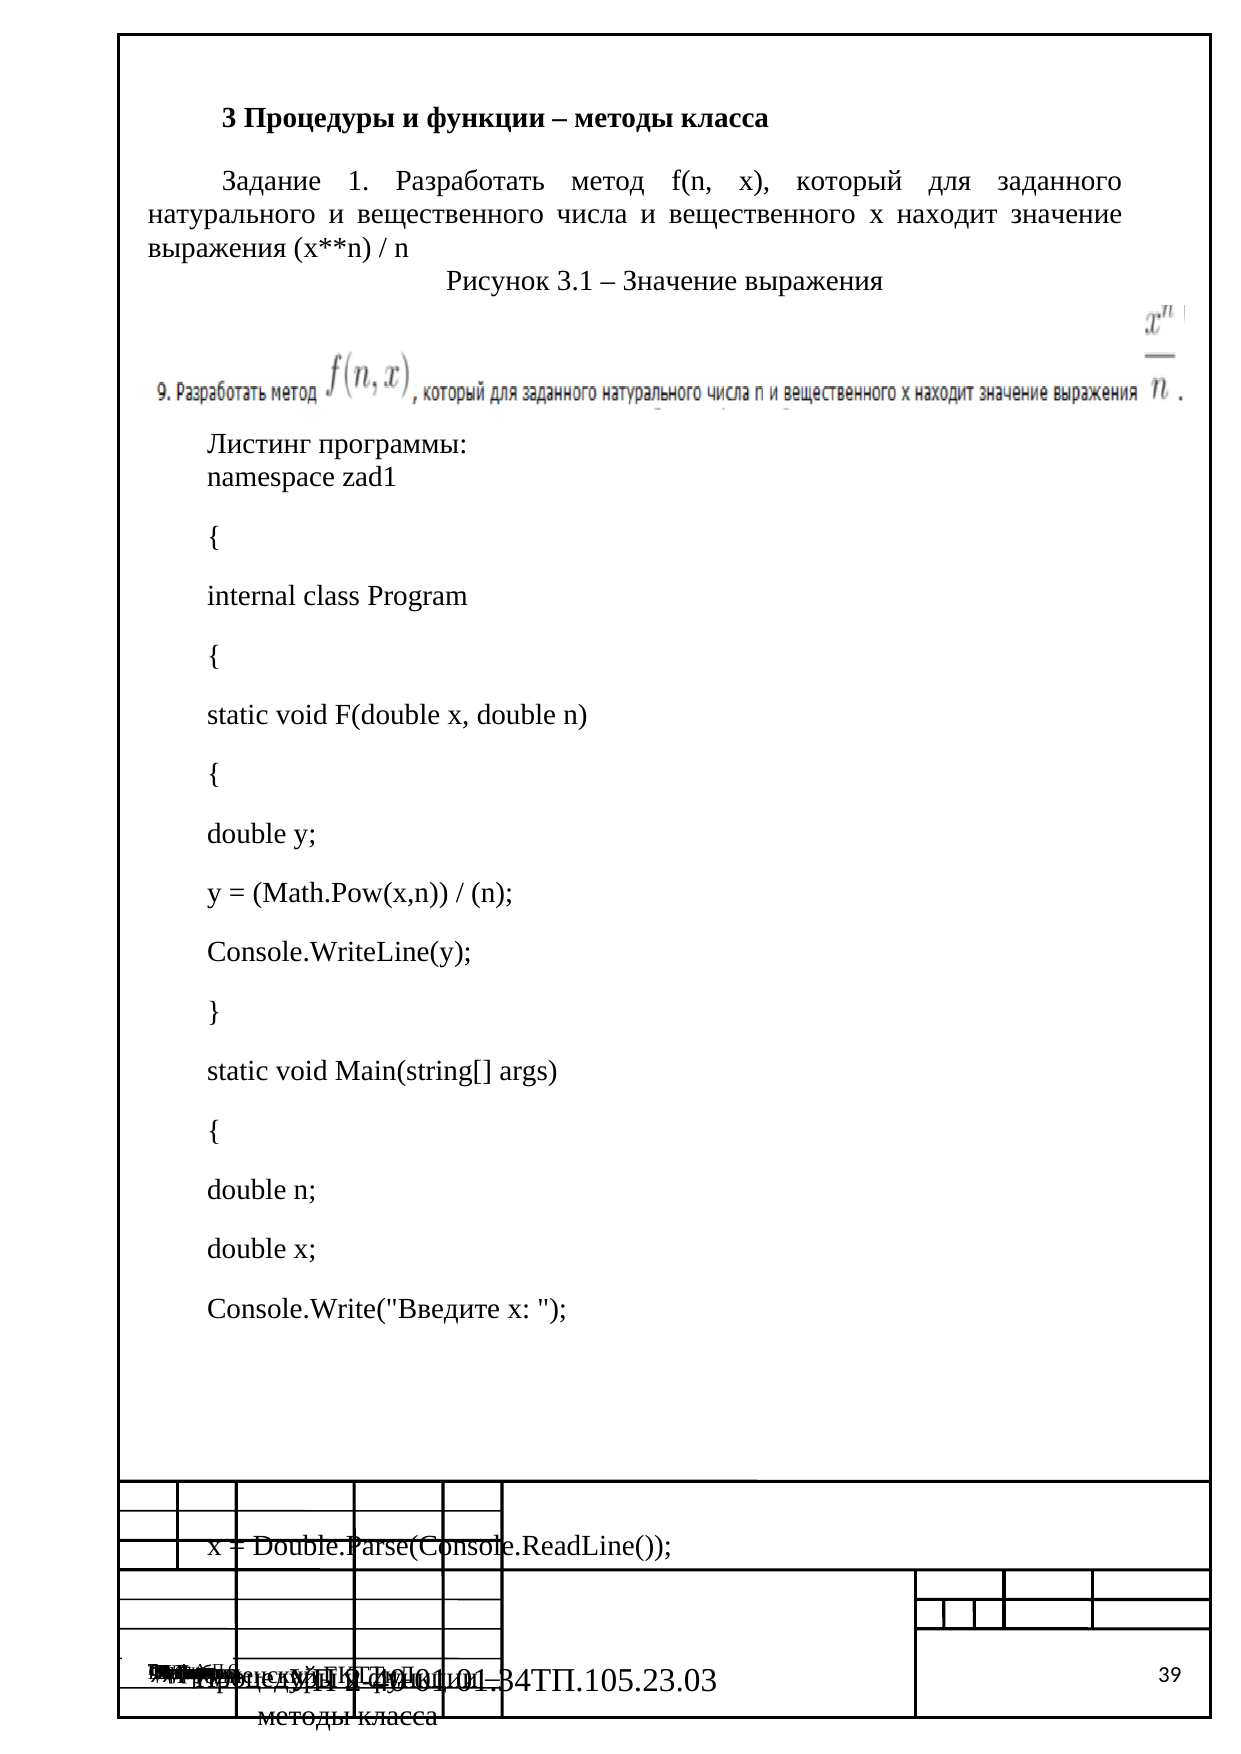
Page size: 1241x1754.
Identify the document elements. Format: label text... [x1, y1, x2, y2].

text double x; [207, 1231, 1181, 1265]
text Рисунок 3.1 – Значение выражения [148, 263, 1122, 297]
text double n; [207, 1172, 1181, 1206]
text Console.WriteLine(y); [207, 934, 1181, 968]
text { [207, 1113, 1181, 1146]
text { [207, 638, 1181, 671]
text 3 Процедуры и функции – методы класса [148, 100, 1122, 133]
text namespace zad1 [207, 459, 1181, 493]
text x = Double.Parse(Console.ReadLine()); [207, 1528, 1181, 1562]
text y = (Math.Pow(x,n)) / (n); [207, 875, 1181, 909]
text Задание 1. Разработать метод f(n, x), который для заданного натурального и вещественного числа и вещественного x находит значение выражения (x**n) / n [148, 163, 1122, 263]
text static void F(double x, double n) [207, 697, 1181, 731]
text static void Main(string[] args) [207, 1053, 1181, 1087]
picture [136, 305, 1185, 410]
text double y; [207, 816, 1181, 849]
text } [207, 994, 1181, 1027]
text Листинг программы: [148, 410, 1122, 459]
text Console.Write("Введите x: "); [207, 1291, 1181, 1324]
text { [207, 519, 1181, 552]
text internal class Program [207, 578, 1181, 612]
text { [207, 756, 1181, 790]
